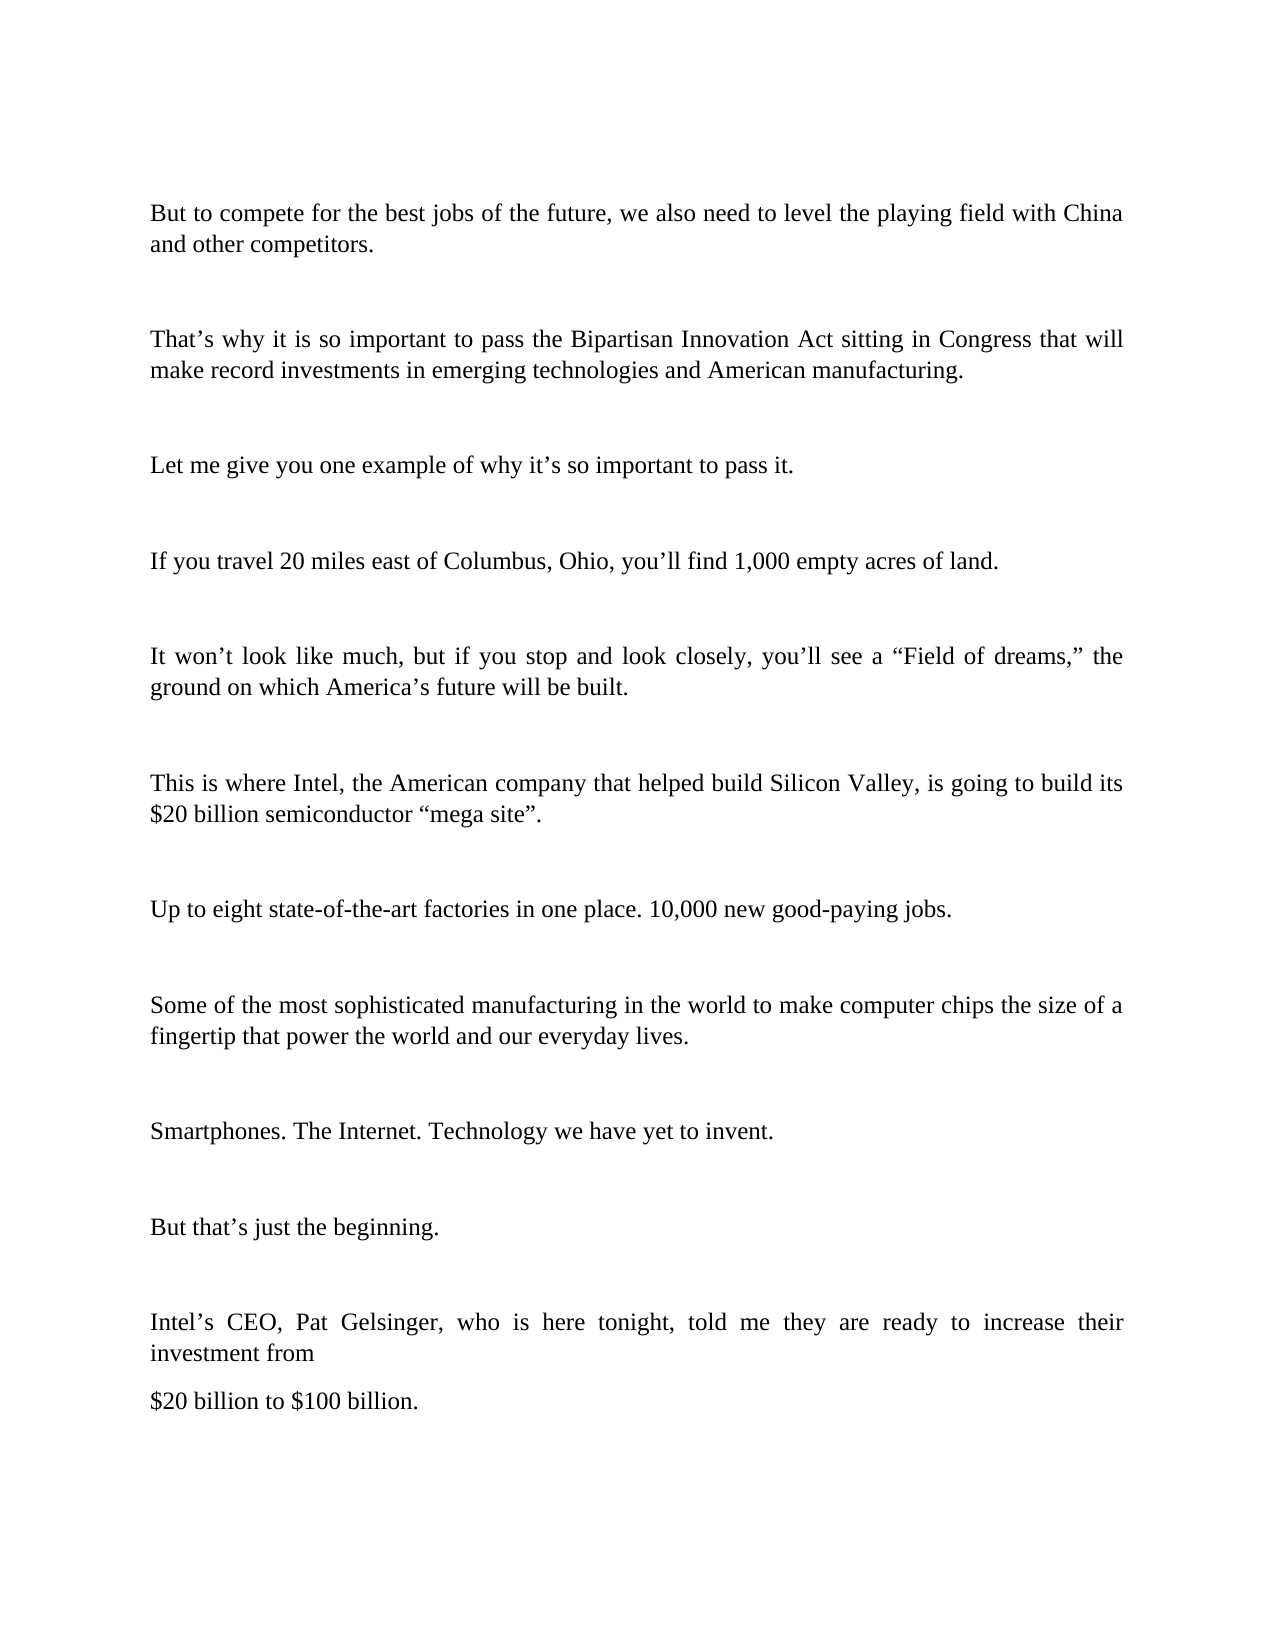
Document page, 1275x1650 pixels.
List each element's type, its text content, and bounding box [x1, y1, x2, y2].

text Let me give you one example of why it’s so important to pass it. [150, 451, 1125, 479]
text This is where Intel, the American company that helped build Silicon Valley, is going to build its $20 billion semiconductor “mega site”. [150, 768, 1125, 828]
text Smartphones. The Internet. Technology we have yet to invent. [150, 1116, 1125, 1145]
text Up to eight state-of-the-art factories in one place. 10,000 new good-paying jobs. [150, 894, 1125, 923]
text $20 billion to $100 billion. [150, 1386, 1125, 1414]
text That’s why it is so important to pass the Bipartisan Innovation Act sitting in Congress that will make record investments in emerging technologies and American manufacturing. [150, 324, 1125, 384]
text But that’s just the beginning. [150, 1212, 1125, 1240]
text If you travel 20 miles east of Columbus, Ohio, you’ll find 1,000 empty acres of land. [150, 546, 1125, 575]
text Intel’s CEO, Pat Gelsinger, who is here tonight, told me they are ready to increase their investment from [150, 1307, 1125, 1367]
text Some of the most sophisticated manufacturing in the world to make computer chips the size of a fingertip that power the world and our everyday lives. [150, 990, 1125, 1049]
text It won’t look like much, but if you stop and look closely, you’ll see a “Field of dreams,” the ground on which America’s future will be built. [150, 641, 1125, 701]
text But to compete for the best jobs of the future, we also need to level the playing field with China and other competitors. [150, 198, 1125, 257]
